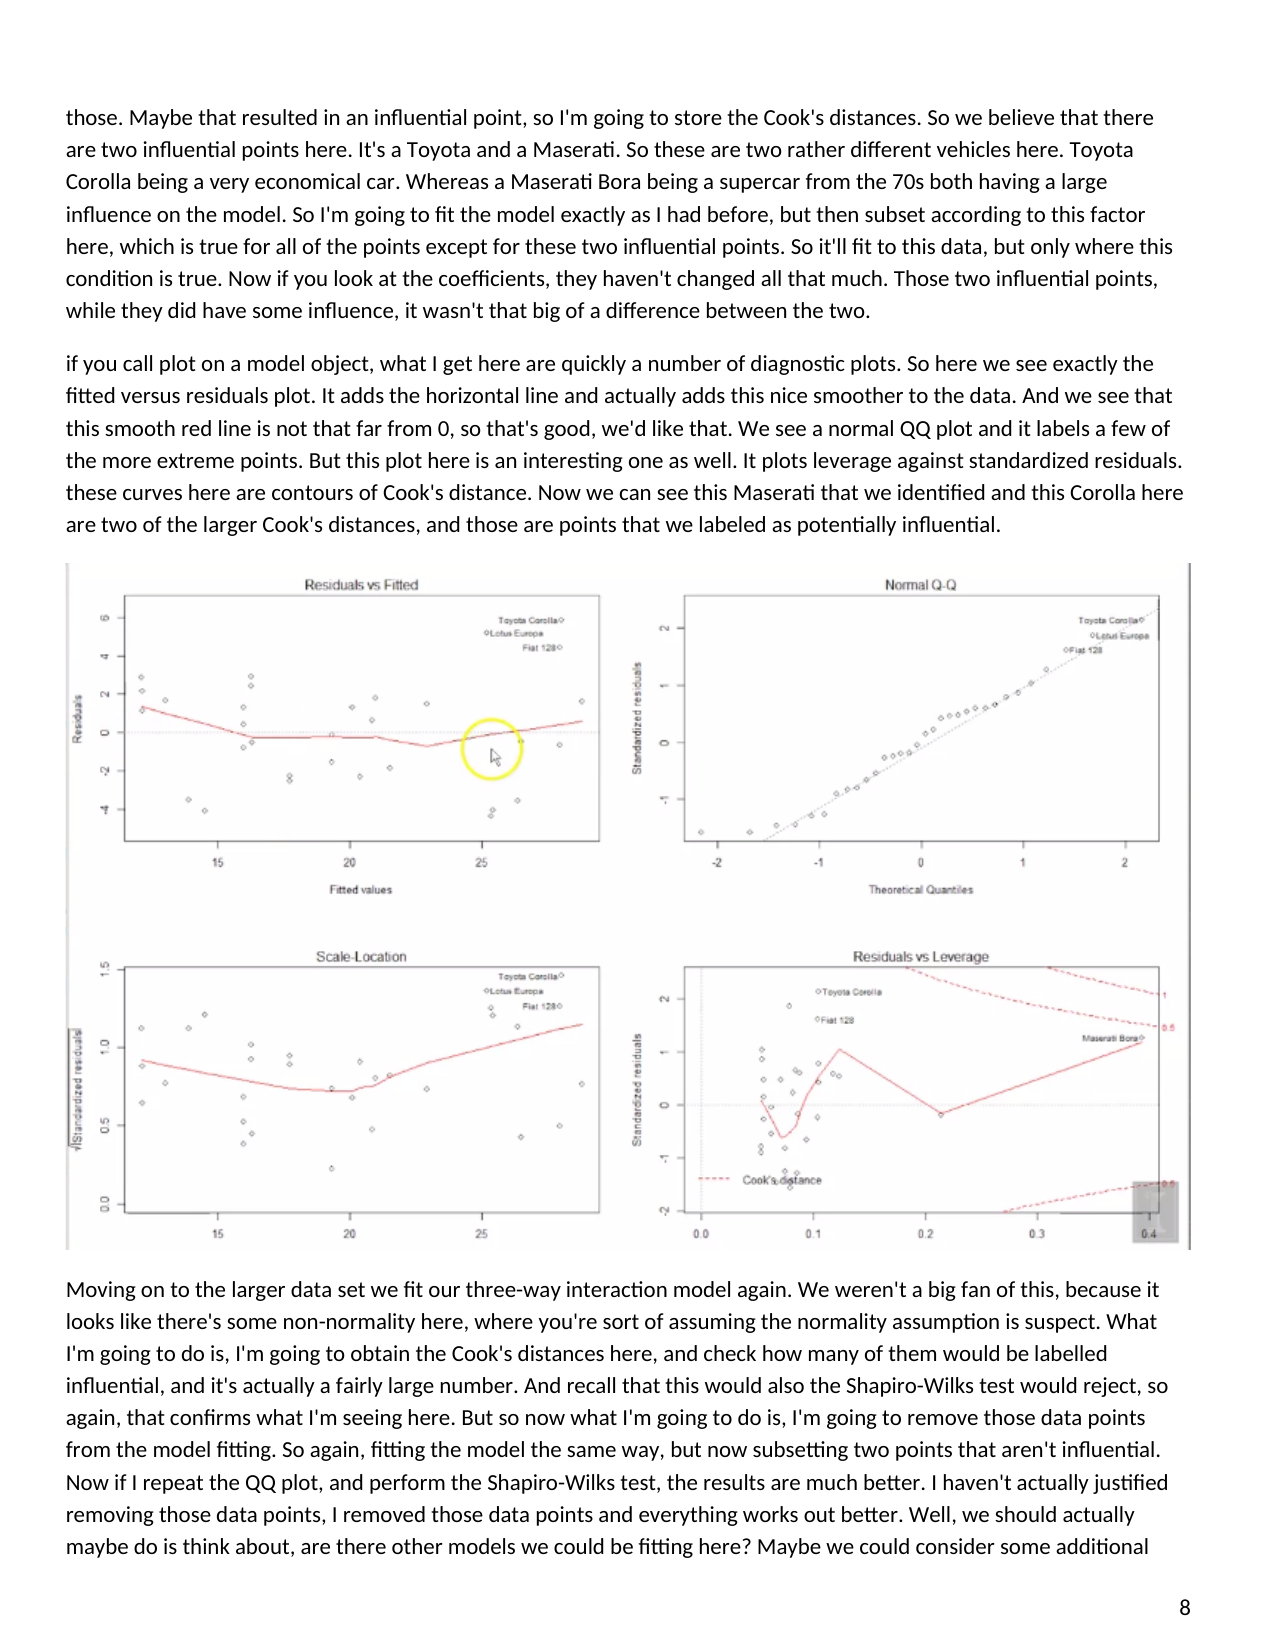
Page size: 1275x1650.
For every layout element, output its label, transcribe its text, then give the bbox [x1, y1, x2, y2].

text if you call plot on a model object, what I get here are quickly a number of diagnostic plots. So here we see exactly the fitted versus residuals plot. It adds the horizontal line and actually adds this nice smoother to the data. And we see that this smooth red line is not that far from 0, so that's good, we'd like that. We see a normal QQ plot and it labels a few of the more extreme points. But this plot here is an interesting one as well. It plots leverage against standardized residuals. these curves here are contours of Cook's distance. Now we can see this Maserati that we identified and this Corolla here are two of the larger Cook's distances, and those are points that we labeled as potentially influential. [66, 349, 1191, 538]
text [66, 1275, 1191, 1560]
picture [65, 563, 1191, 1250]
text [66, 103, 1191, 324]
